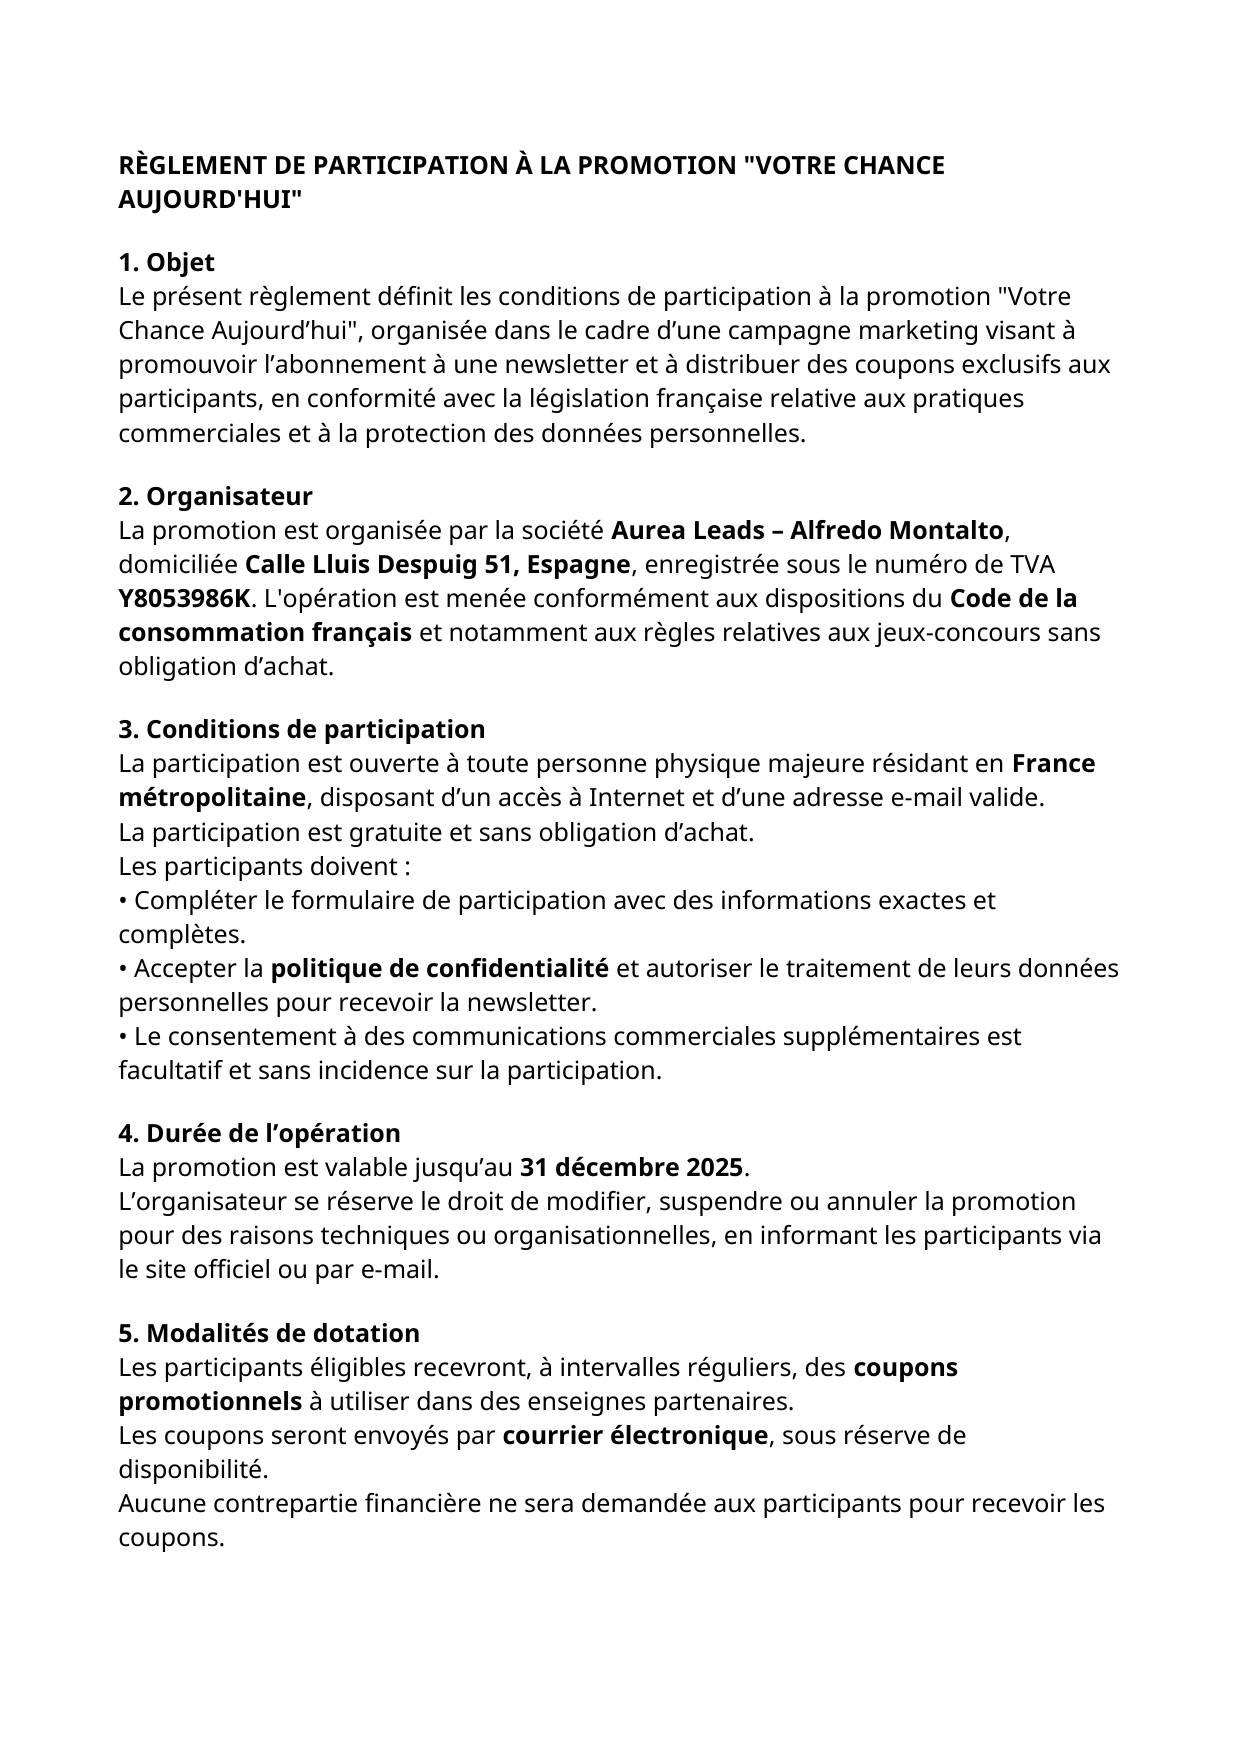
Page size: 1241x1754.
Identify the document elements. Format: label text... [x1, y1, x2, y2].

text 5. Modalités de dotation Les participants éligibles recevront, à intervalles réguliers, des coupons promotionnels à utiliser dans des enseignes partenaires. Les coupons seront envoyés par courrier électronique, sous réserve de disponibilité. Aucune contrepartie financière ne sera demandée aux participants pour recevoir les coupons. [118, 1315, 1122, 1554]
text 4. Durée de l’opération La promotion est valable jusqu’au 31 décembre 2025. L’organisateur se réserve le droit de modifier, suspendre ou annuler la promotion pour des raisons techniques ou organisationnelles, en informant les participants via le site officiel ou par e-mail. [118, 1116, 1122, 1286]
text 3. Conditions de participation La participation est ouverte à toute personne physique majeure résidant en France métropolitaine, disposant d’un accès à Internet et d’une adresse e-mail valide. La participation est gratuite et sans obligation d’achat. Les participants doivent : • Compléter le formulaire de participation avec des informations exactes et complètes. • Accepter la politique de confidentialité et autoriser le traitement de leurs données personnelles pour recevoir la newsletter. • Le consentement à des communications commerciales supplémentaires est facultatif et sans incidence sur la participation. [118, 712, 1122, 1087]
text RÈGLEMENT DE PARTICIPATION À LA PROMOTION "VOTRE CHANCE AUJOURD'HUI" [118, 148, 1122, 216]
text 1. Objet Le présent règlement définit les conditions de participation à la promotion "Votre Chance Aujourd’hui", organisée dans le cadre d’une campagne marketing visant à promouvoir l’abonnement à une newsletter et à distribuer des coupons exclusifs aux participants, en conformité avec la législation française relative aux pratiques commerciales et à la protection des données personnelles. [118, 245, 1122, 449]
text 2. Organisateur La promotion est organisée par la société Aurea Leads – Alfredo Montalto, domiciliée Calle Lluis Despuig 51, Espagne, enregistrée sous le numéro de TVA Y8053986K. L'opération est menée conformément aux dispositions du Code de la consommation français et notamment aux règles relatives aux jeux-concours sans obligation d’achat. [118, 478, 1122, 683]
